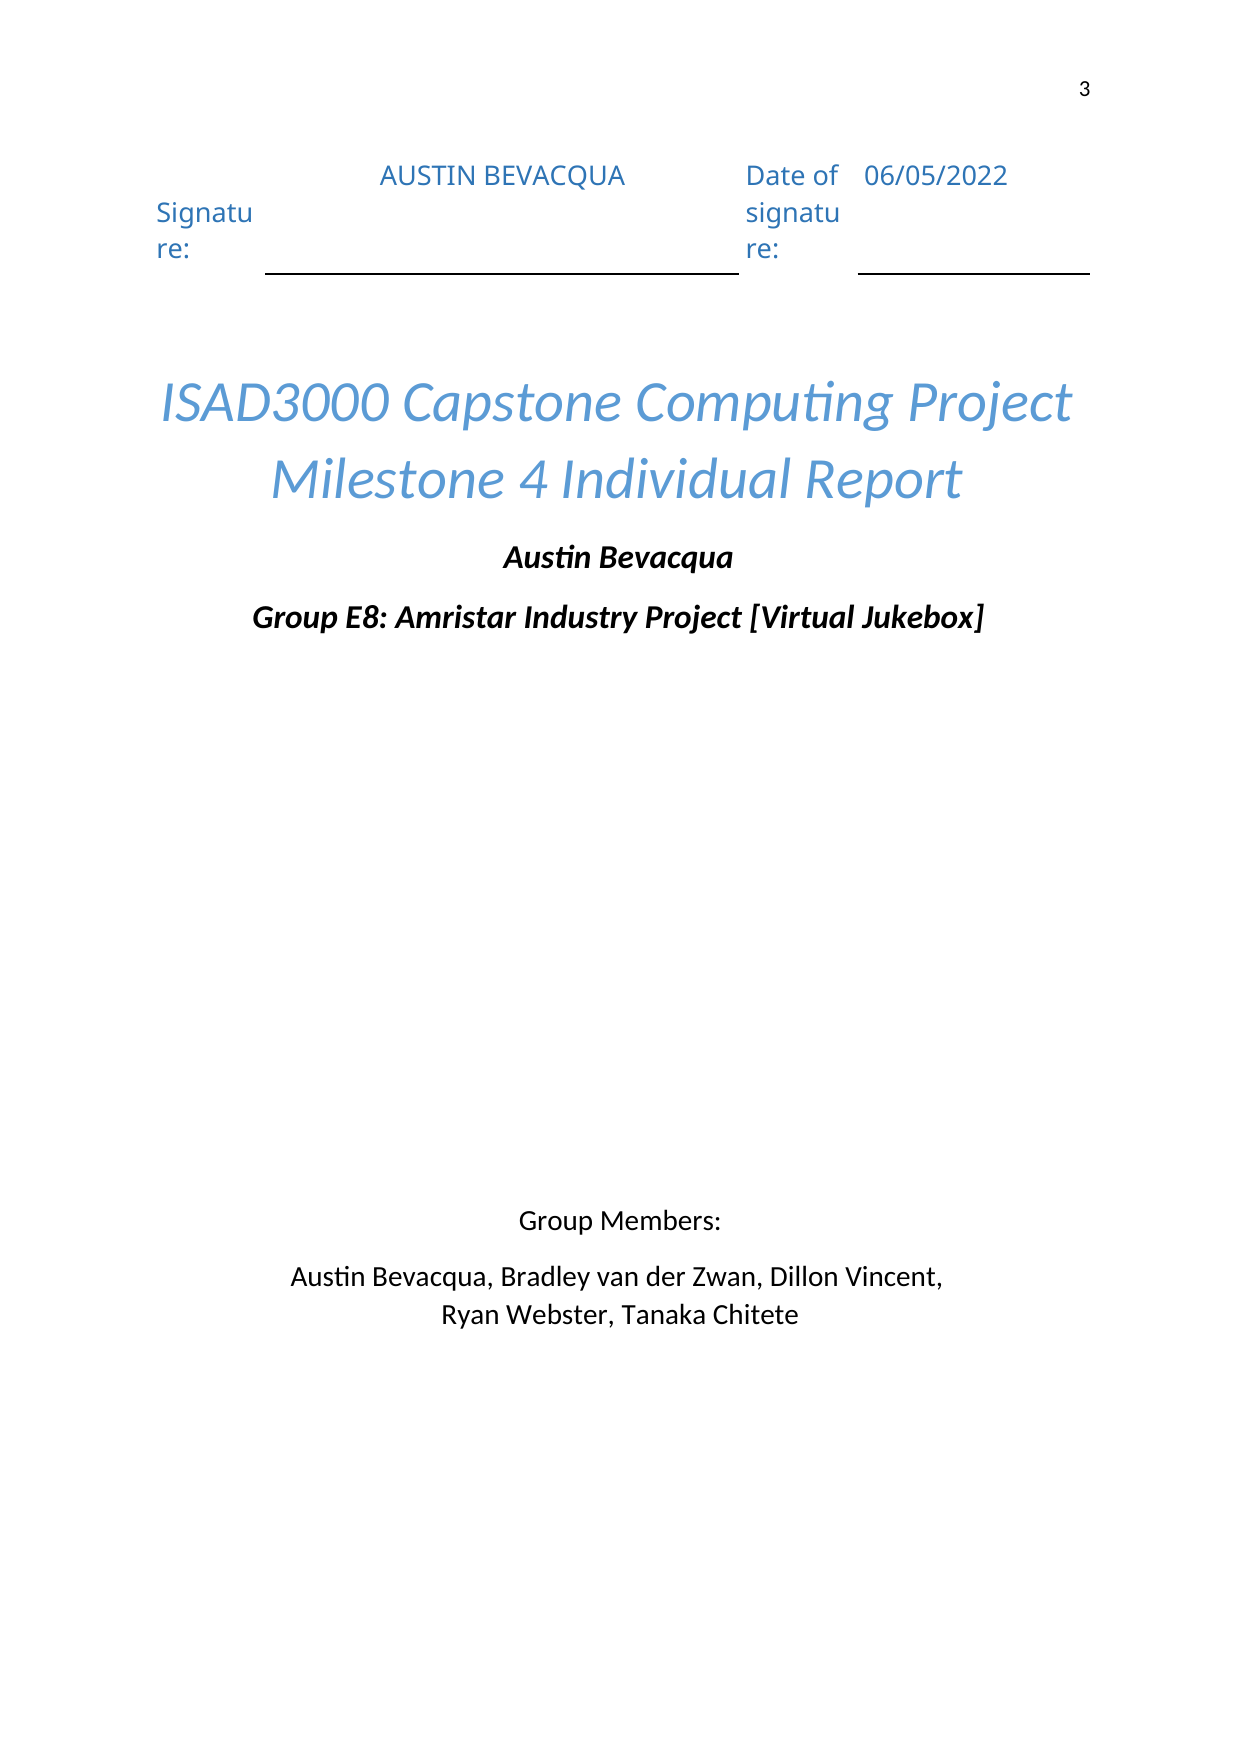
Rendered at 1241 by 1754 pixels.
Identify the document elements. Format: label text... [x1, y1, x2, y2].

text Austin Bevacqua, Bradley van der Zwan, Dillon Vincent, Ryan Webster, Tanaka Chitete [150, 1258, 1090, 1332]
text Group Members: [150, 1202, 1090, 1238]
table_header [739, 150, 858, 273]
text Austin Bevacqua [150, 536, 1090, 576]
table_header [858, 150, 1090, 273]
text ISAD3000 Capstone Computing Project Milestone 4 Individual Report [150, 365, 1090, 513]
text Group E8: Amristar Industry Project [Virtual Jukebox] [150, 596, 1090, 637]
table_header [265, 150, 739, 273]
table_header [150, 150, 265, 273]
